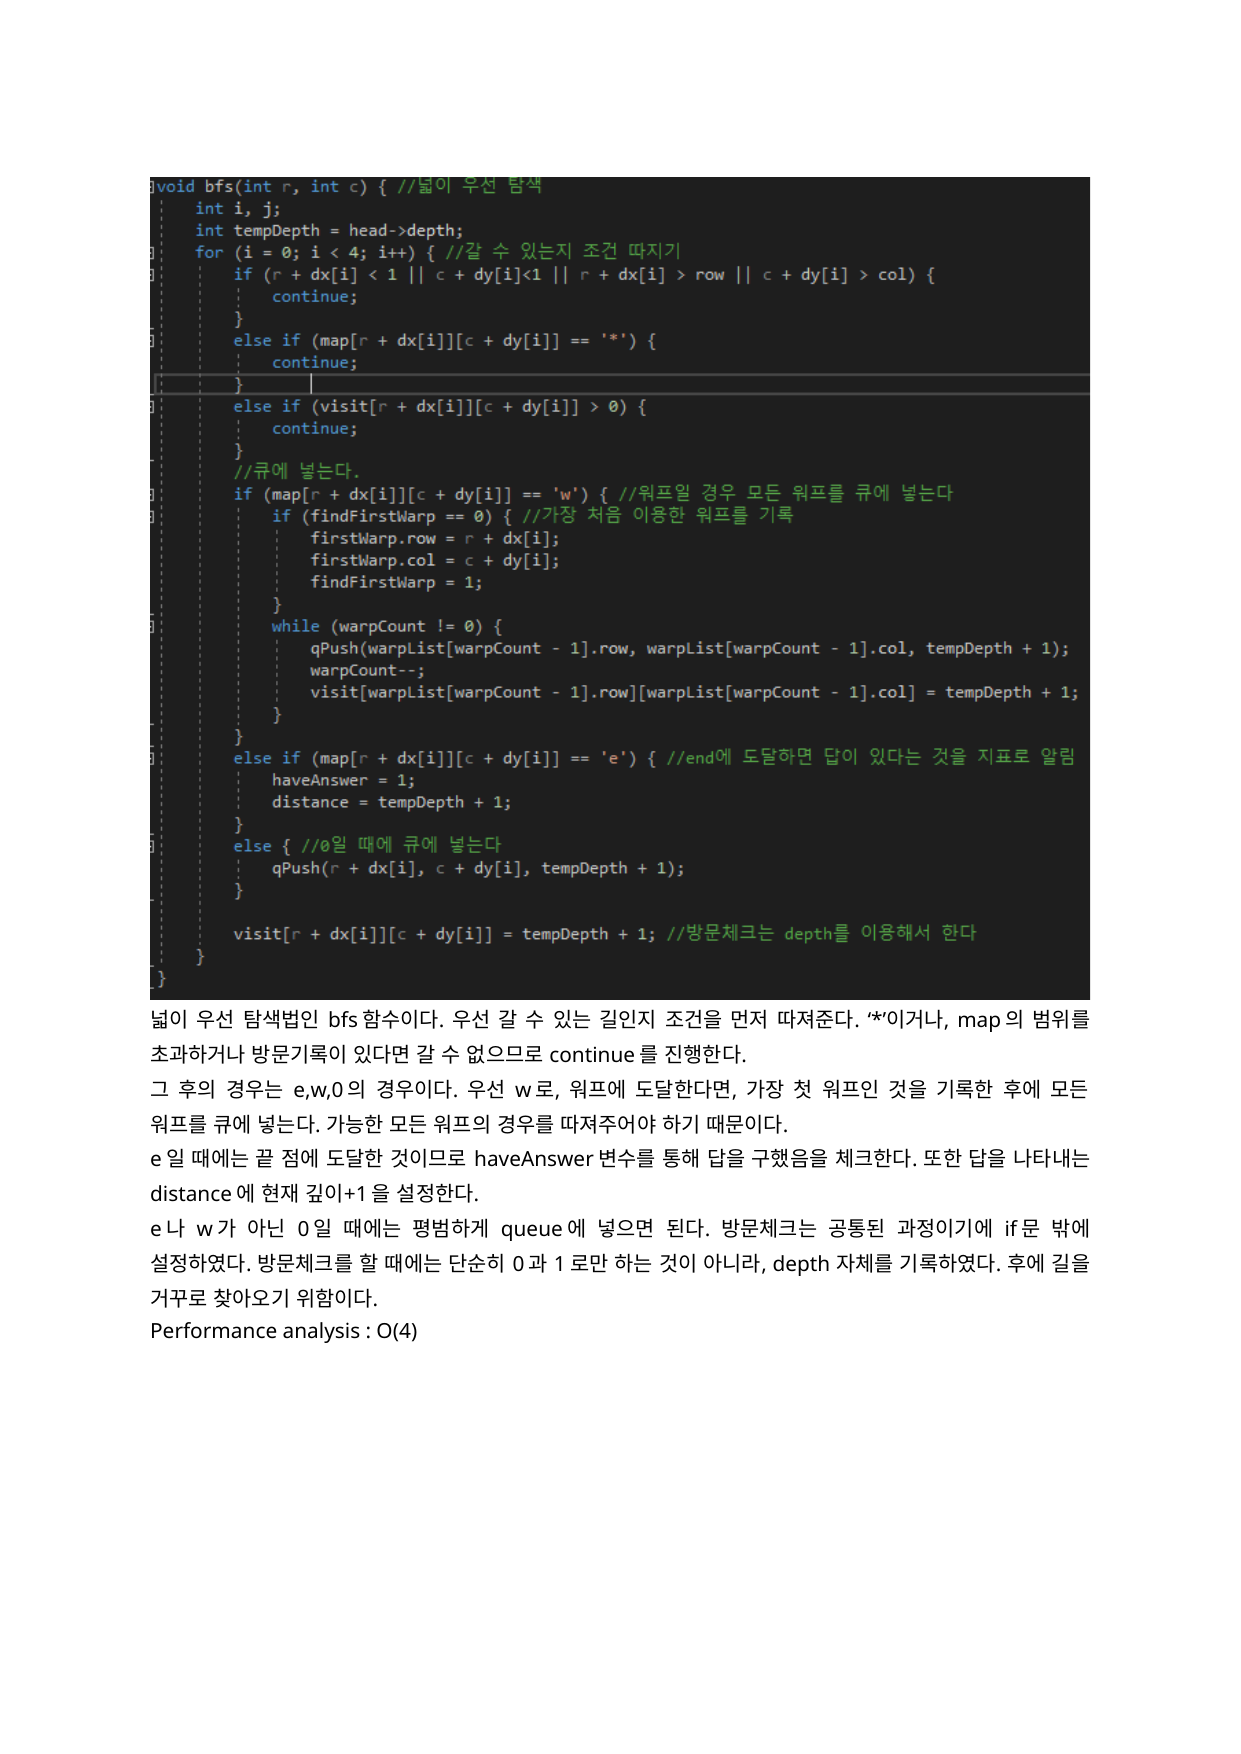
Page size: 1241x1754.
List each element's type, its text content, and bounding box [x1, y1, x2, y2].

picture [150, 177, 1091, 1000]
text e나 w가 아닌 0일 때에는 평범하게 queue에 넣으면 된다. 방문체크는 공통된 과정이기에 if문 밖에 설정하였다. 방문체크를 할 때에는 단순히 0과 1로만 하는 것이 아니라, depth 자체를 기록하였다. 후에 길을 거꾸로 찾아오기 위함이다. [150, 1212, 1090, 1312]
text 넓이 우선 탐색법인 bfs함수이다. 우선 갈 수 있는 길인지 조건을 먼저 따져준다. ‘*’이거나, map의 범위를 초과하거나 방문기록이 있다면 갈 수 없으므로 continue를 진행한다. [150, 1003, 1090, 1069]
text Performance analysis : O(4) [150, 1317, 1090, 1345]
text 그 후의 경우는 e,w,0의 경우이다. 우선 w로, 워프에 도달한다면, 가장 첫 워프인 것을 기록한 후에 모든 워프를 큐에 넣는다. 가능한 모든 워프의 경우를 따져주어야 하기 때문이다. [150, 1073, 1090, 1138]
text e일 때에는 끝 점에 도달한 것이므로 haveAnswer변수를 통해 답을 구했음을 체크한다. 또한 답을 나타내는 distance에 현재 깊이+1을 설정한다. [150, 1143, 1090, 1208]
